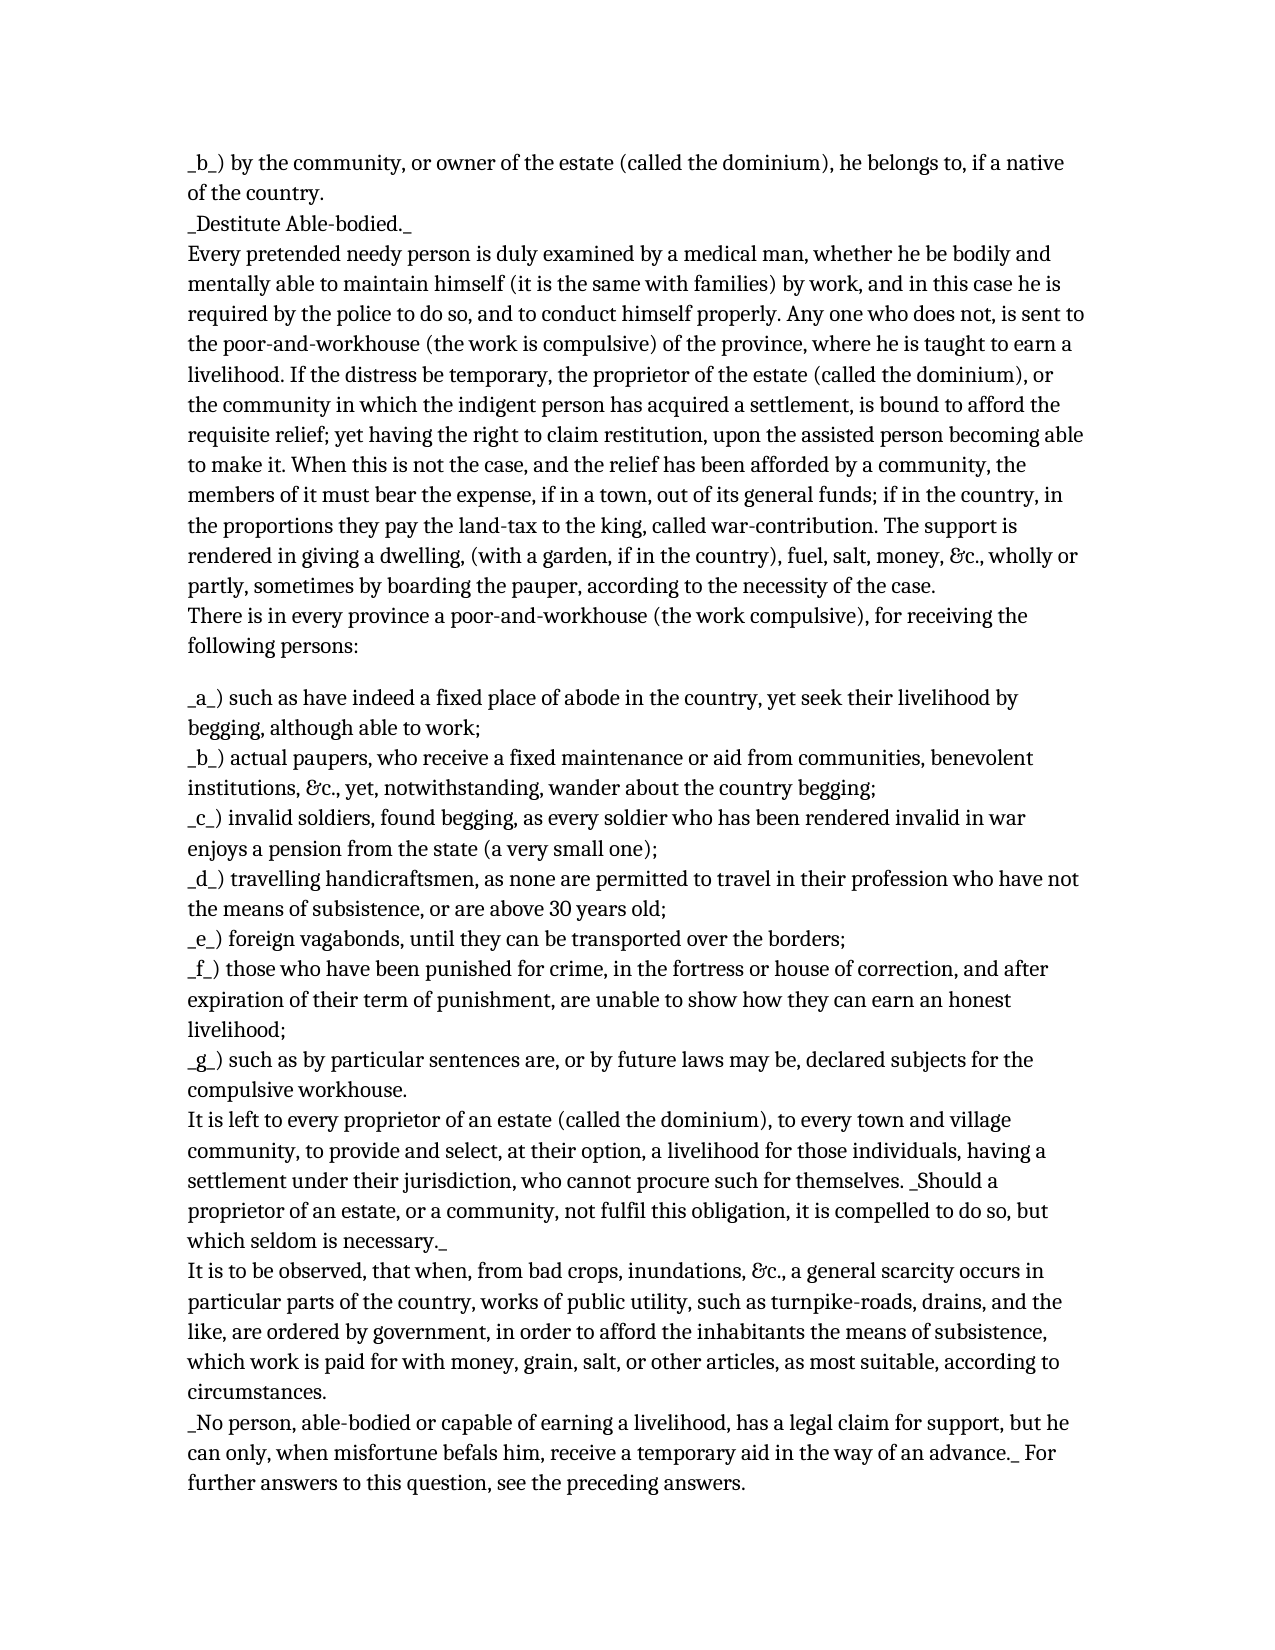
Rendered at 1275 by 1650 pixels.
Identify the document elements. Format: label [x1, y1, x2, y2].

text [187, 150, 1087, 660]
text [187, 684, 1087, 1496]
